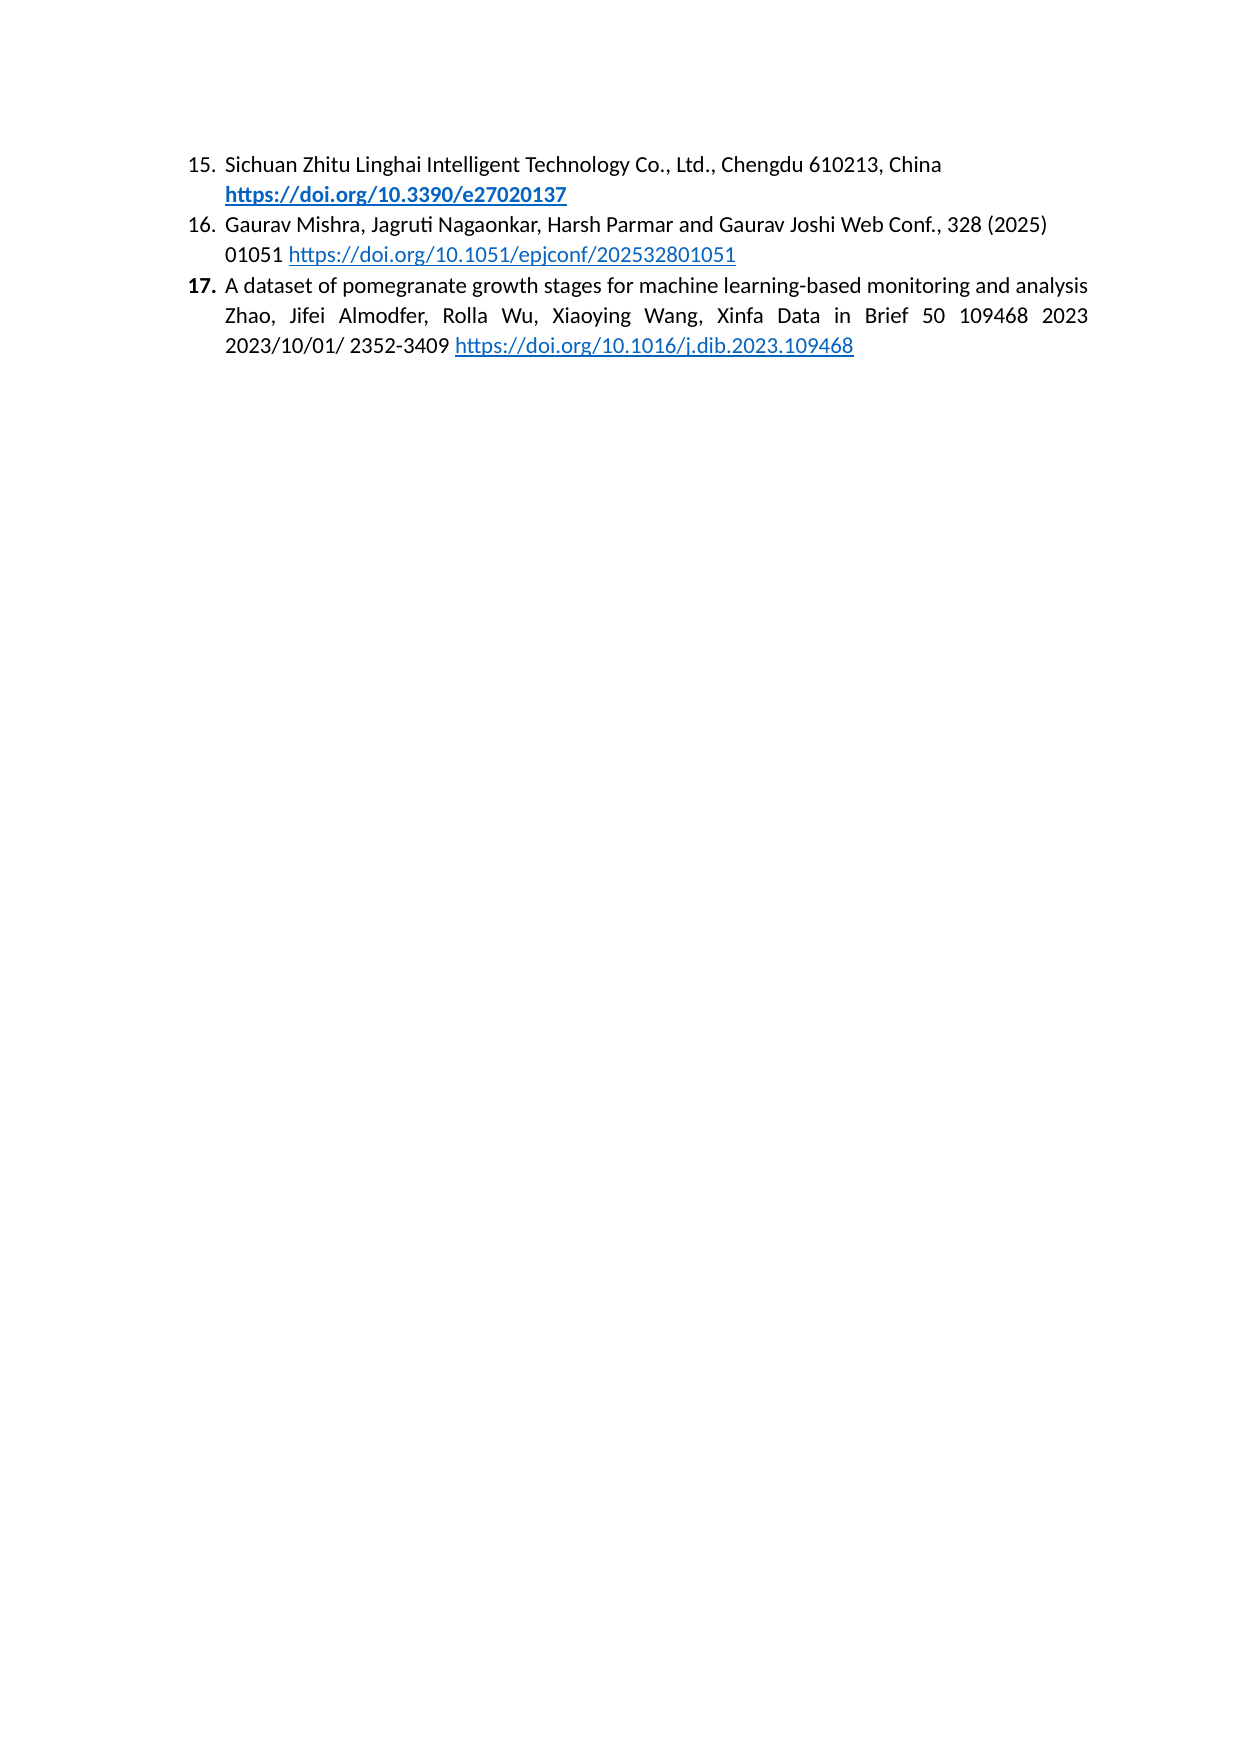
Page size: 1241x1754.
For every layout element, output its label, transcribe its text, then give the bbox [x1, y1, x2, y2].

list Sichuan Zhitu Linghai Intelligent Technology Co., Ltd., Chengdu 610213, China https://doi.org/10.3390/e27020137 [187, 150, 1090, 208]
list A dataset of pomegranate growth stages for machine learning-based monitoring and analysis Zhao, Jifei Almodfer, Rolla Wu, Xiaoying Wang, Xinfa Data in Brief 50 109468 2023 2023/10/01/ 2352-3409 https://doi.org/10.1016/j.dib.2023.109468 [187, 271, 1090, 359]
list Gaurav Mishra, Jagruti Nagaonkar, Harsh Parmar and Gaurav Joshi Web Conf., 328 (2025) 01051 https://doi.org/10.1051/epjconf/202532801051 [187, 210, 1090, 269]
